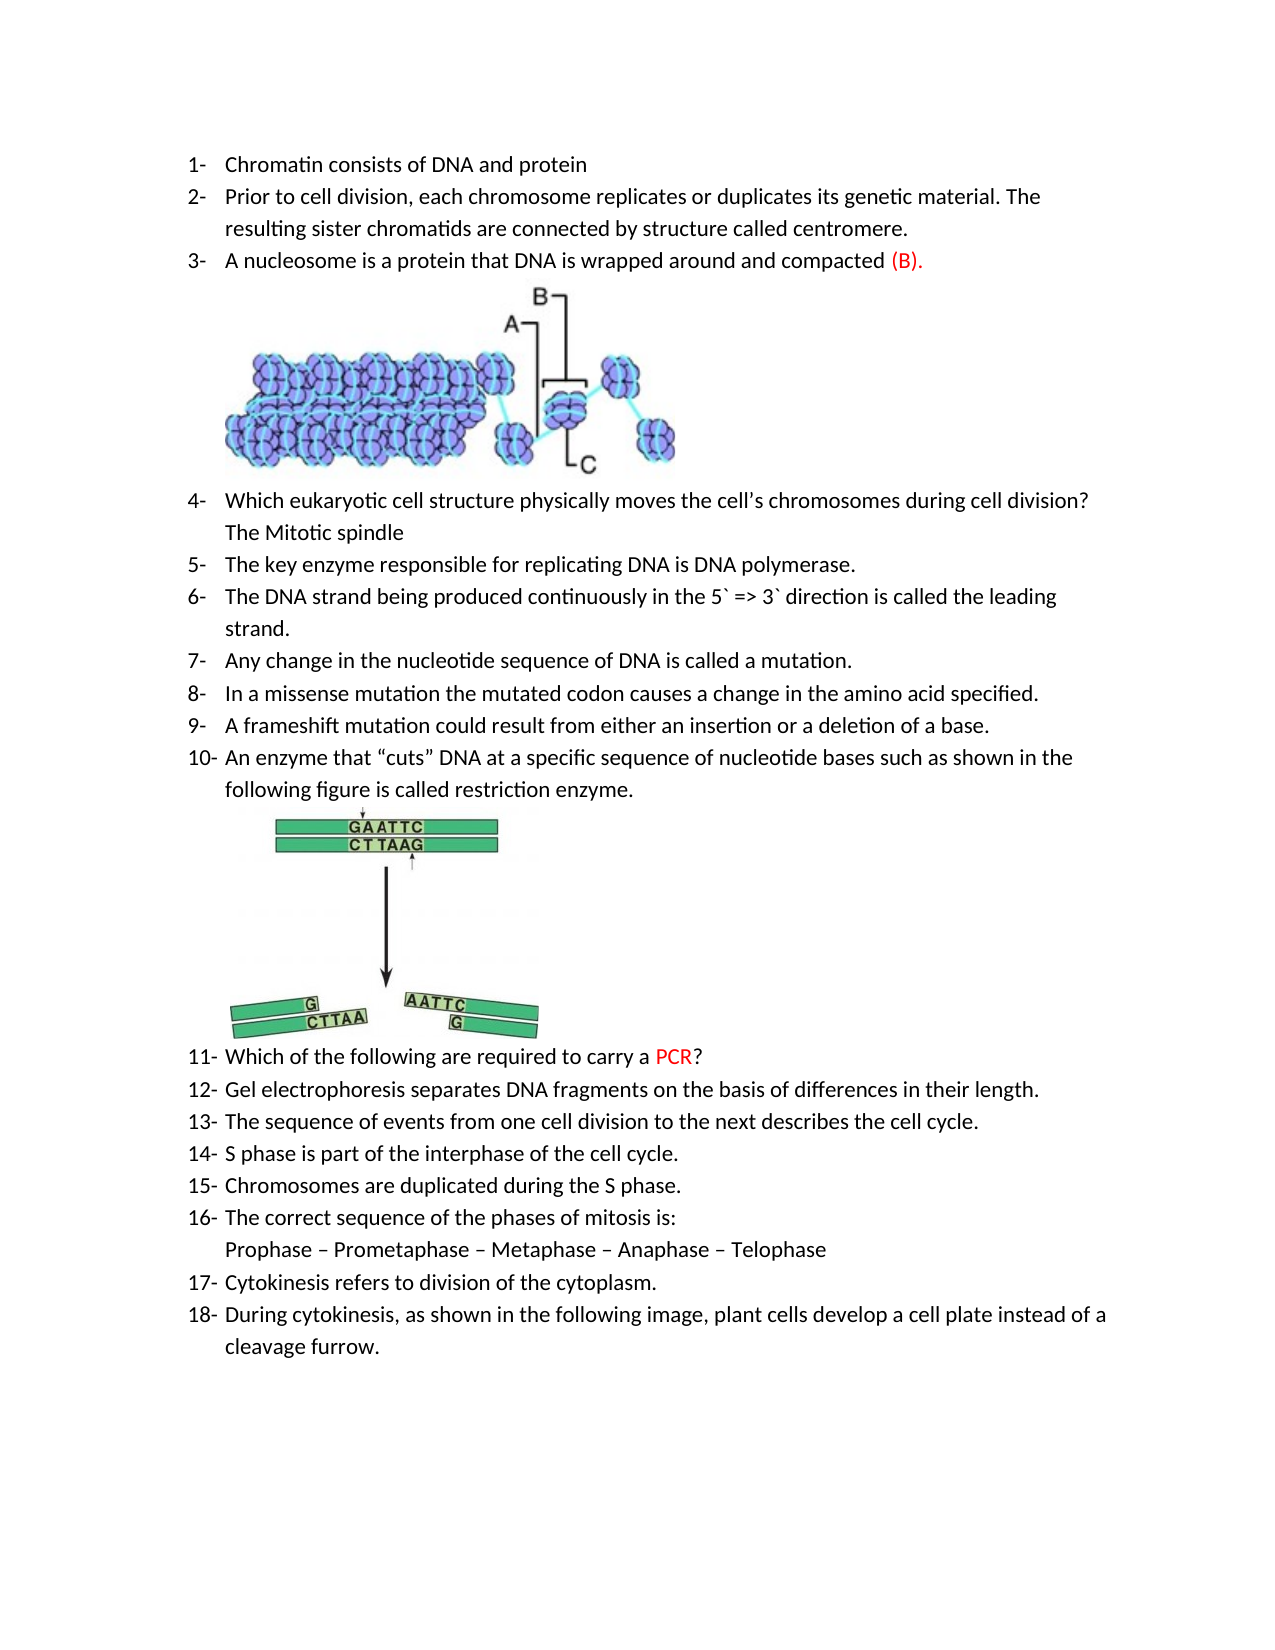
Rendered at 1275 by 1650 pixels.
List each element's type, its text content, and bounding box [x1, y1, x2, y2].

list Any change in the nucleotide sequence of DNA is called a mutation. [187, 647, 1125, 675]
list Chromatin consists of DNA and protein [187, 150, 1125, 178]
list Gel electrophoresis separates DNA fragments on the basis of differences in their length. [187, 1075, 1125, 1103]
list The sequence of events from one cell division to the next describes the cell cycle. [187, 1107, 1125, 1135]
list Chromosomes are duplicated during the S phase. [187, 1171, 1125, 1199]
list Which of the following are required to carry a PCR? [187, 1042, 1125, 1071]
picture [225, 278, 675, 482]
list The correct sequence of the phases of mitosis is: [187, 1203, 1125, 1231]
list Prophase – Prometaphase – Metaphase – Anaphase – Telophase [225, 1236, 1125, 1264]
list A nucleosome is a protein that DNA is wrapped around and compacted (B). [187, 247, 1125, 274]
list During cytokinesis, as shown in the following image, plant cells develop a cell plate instead of a cleavage furrow. [187, 1300, 1125, 1360]
list Cytokinesis refers to division of the cytoplasm. [187, 1268, 1125, 1296]
list Prior to cell division, each chromosome replicates or duplicates its genetic material. The resulting sister chromatids are connected by structure called centromere. [187, 182, 1125, 242]
list The key enzyme responsible for replicating DNA is DNA polymerase. [187, 550, 1125, 578]
list In a missense mutation the mutated codon causes a change in the amino acid specified. [187, 679, 1125, 707]
list A frameshift mutation could result from either an insertion or a deletion of a base. [187, 711, 1125, 739]
list S phase is part of the interphase of the cell cycle. [187, 1139, 1125, 1167]
picture [230, 807, 539, 1039]
list Which eukaryotic cell structure physically moves the cell’s chromosomes during cell division? The Mitotic spindle [187, 486, 1125, 546]
list The DNA strand being produced continuously in the 5` => 3` direction is called the leading strand. [187, 582, 1125, 642]
list An enzyme that “cuts” DNA at a specific sequence of nucleotide bases such as shown in the following figure is called restriction enzyme. [187, 743, 1125, 803]
